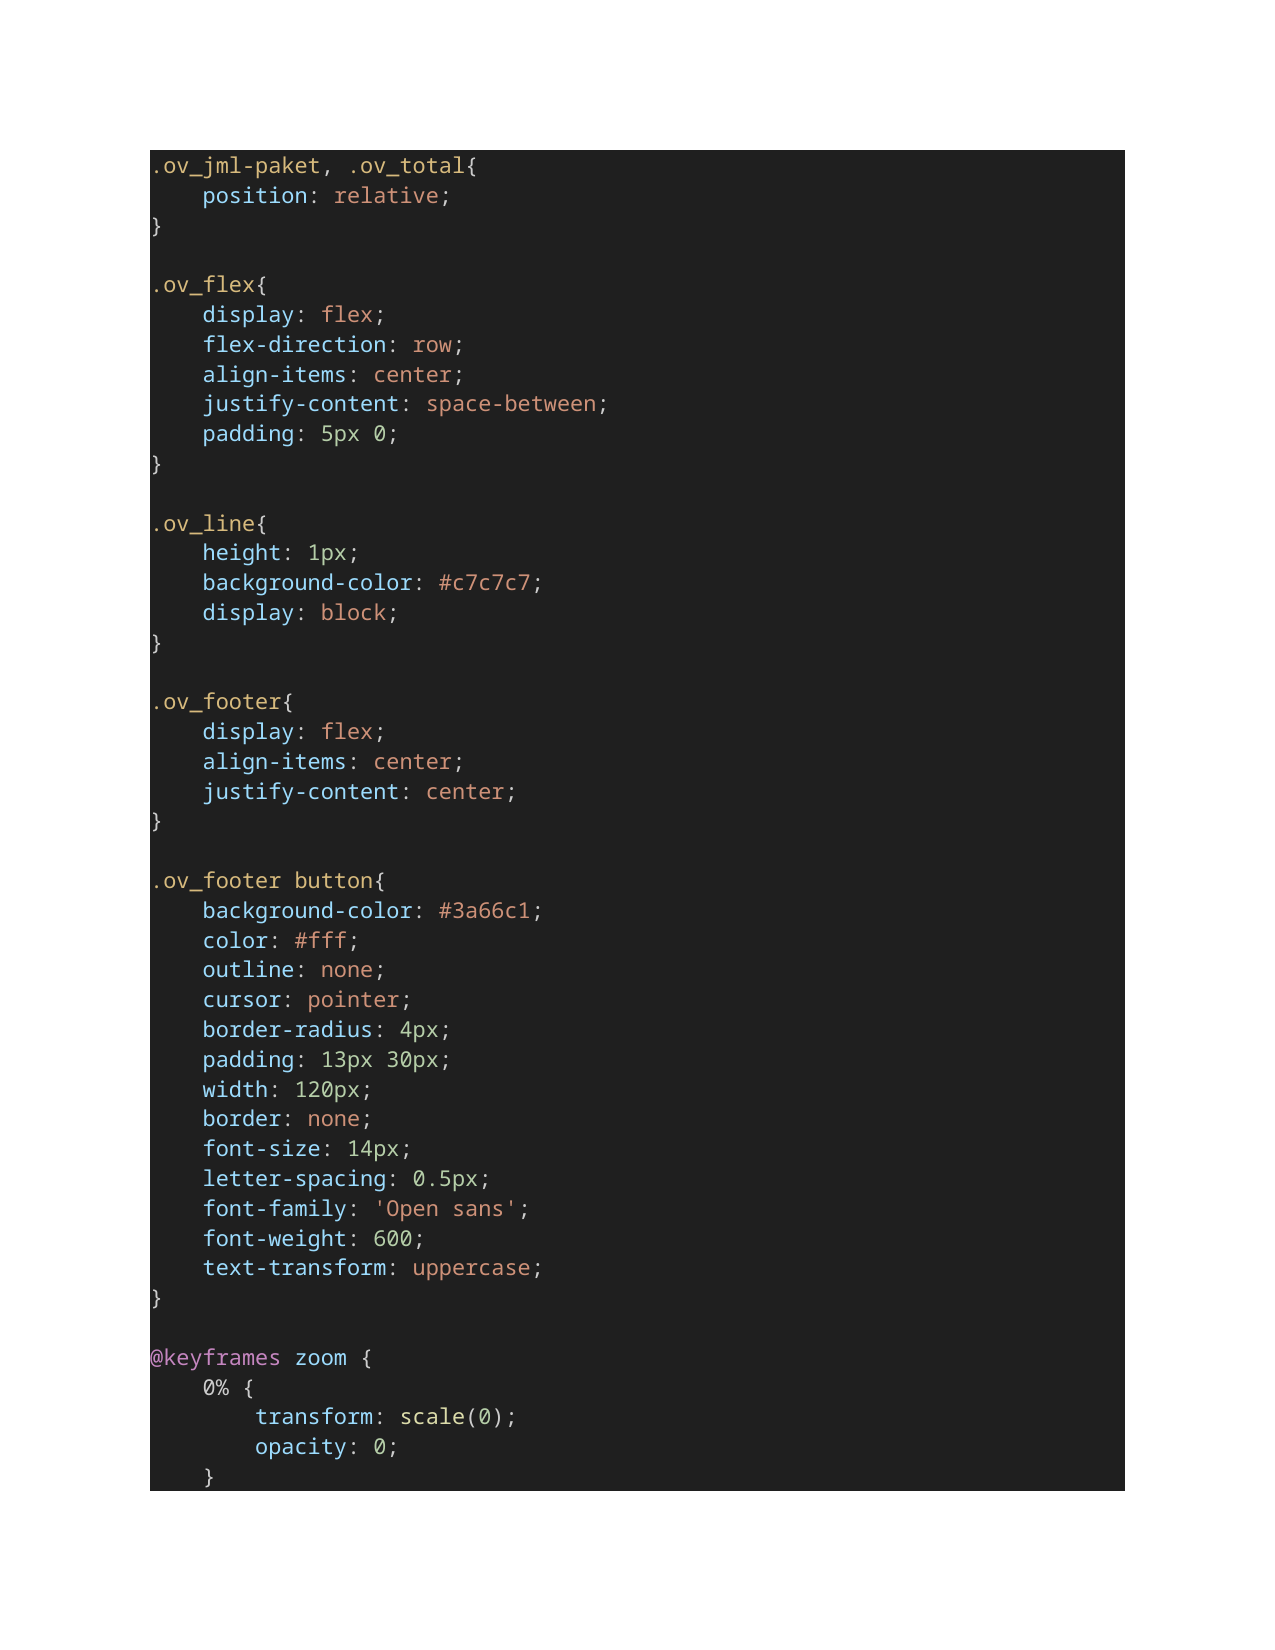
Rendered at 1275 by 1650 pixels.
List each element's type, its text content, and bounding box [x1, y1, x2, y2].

text .ov_line{ [150, 507, 1125, 537]
text display: flex; [150, 299, 1125, 329]
text } [150, 448, 1125, 478]
text display: block; [150, 597, 1125, 627]
text font-weight: 600; [150, 1222, 1125, 1252]
text .ov_footer{ [150, 686, 1125, 716]
text cursor: pointer; [150, 984, 1125, 1014]
text outline: none; [150, 954, 1125, 984]
text justify-content: center; [150, 776, 1125, 805]
text color: #fff; [150, 924, 1125, 954]
text } [150, 209, 1125, 239]
text } [150, 1282, 1125, 1312]
text padding: 13px 30px; [150, 1044, 1125, 1073]
text background-color: #c7c7c7; [150, 567, 1125, 597]
text font-size: 14px; [150, 1133, 1125, 1163]
text height: 1px; [150, 537, 1125, 567]
text border: none; [150, 1103, 1125, 1133]
text font-family: 'Open sans'; [150, 1193, 1125, 1222]
text letter-spacing: 0.5px; [150, 1163, 1125, 1193]
text .ov_footer button{ [150, 865, 1125, 895]
text .ov_flex{ [150, 269, 1125, 299]
text justify-content: space-between; [150, 388, 1125, 418]
text @keyframes zoom { [150, 1342, 1125, 1371]
text padding: 5px 0; [150, 418, 1125, 448]
text border-radius: 4px; [150, 1014, 1125, 1044]
text text-transform: uppercase; [150, 1252, 1125, 1282]
text transform: scale(0); [150, 1401, 1125, 1431]
text background-color: #3a66c1; [150, 895, 1125, 924]
text 0% { [150, 1371, 1125, 1401]
text .ov_jml-paket, .ov_total{ [150, 150, 1125, 180]
text } [150, 805, 1125, 835]
text flex-direction: row; [150, 329, 1125, 358]
text align-items: center; [150, 746, 1125, 776]
text width: 120px; [150, 1073, 1125, 1103]
text } [150, 627, 1125, 656]
text position: relative; [150, 180, 1125, 209]
text opacity: 0; [150, 1431, 1125, 1461]
text } [150, 1461, 1125, 1491]
text display: flex; [150, 716, 1125, 746]
text align-items: center; [150, 358, 1125, 388]
